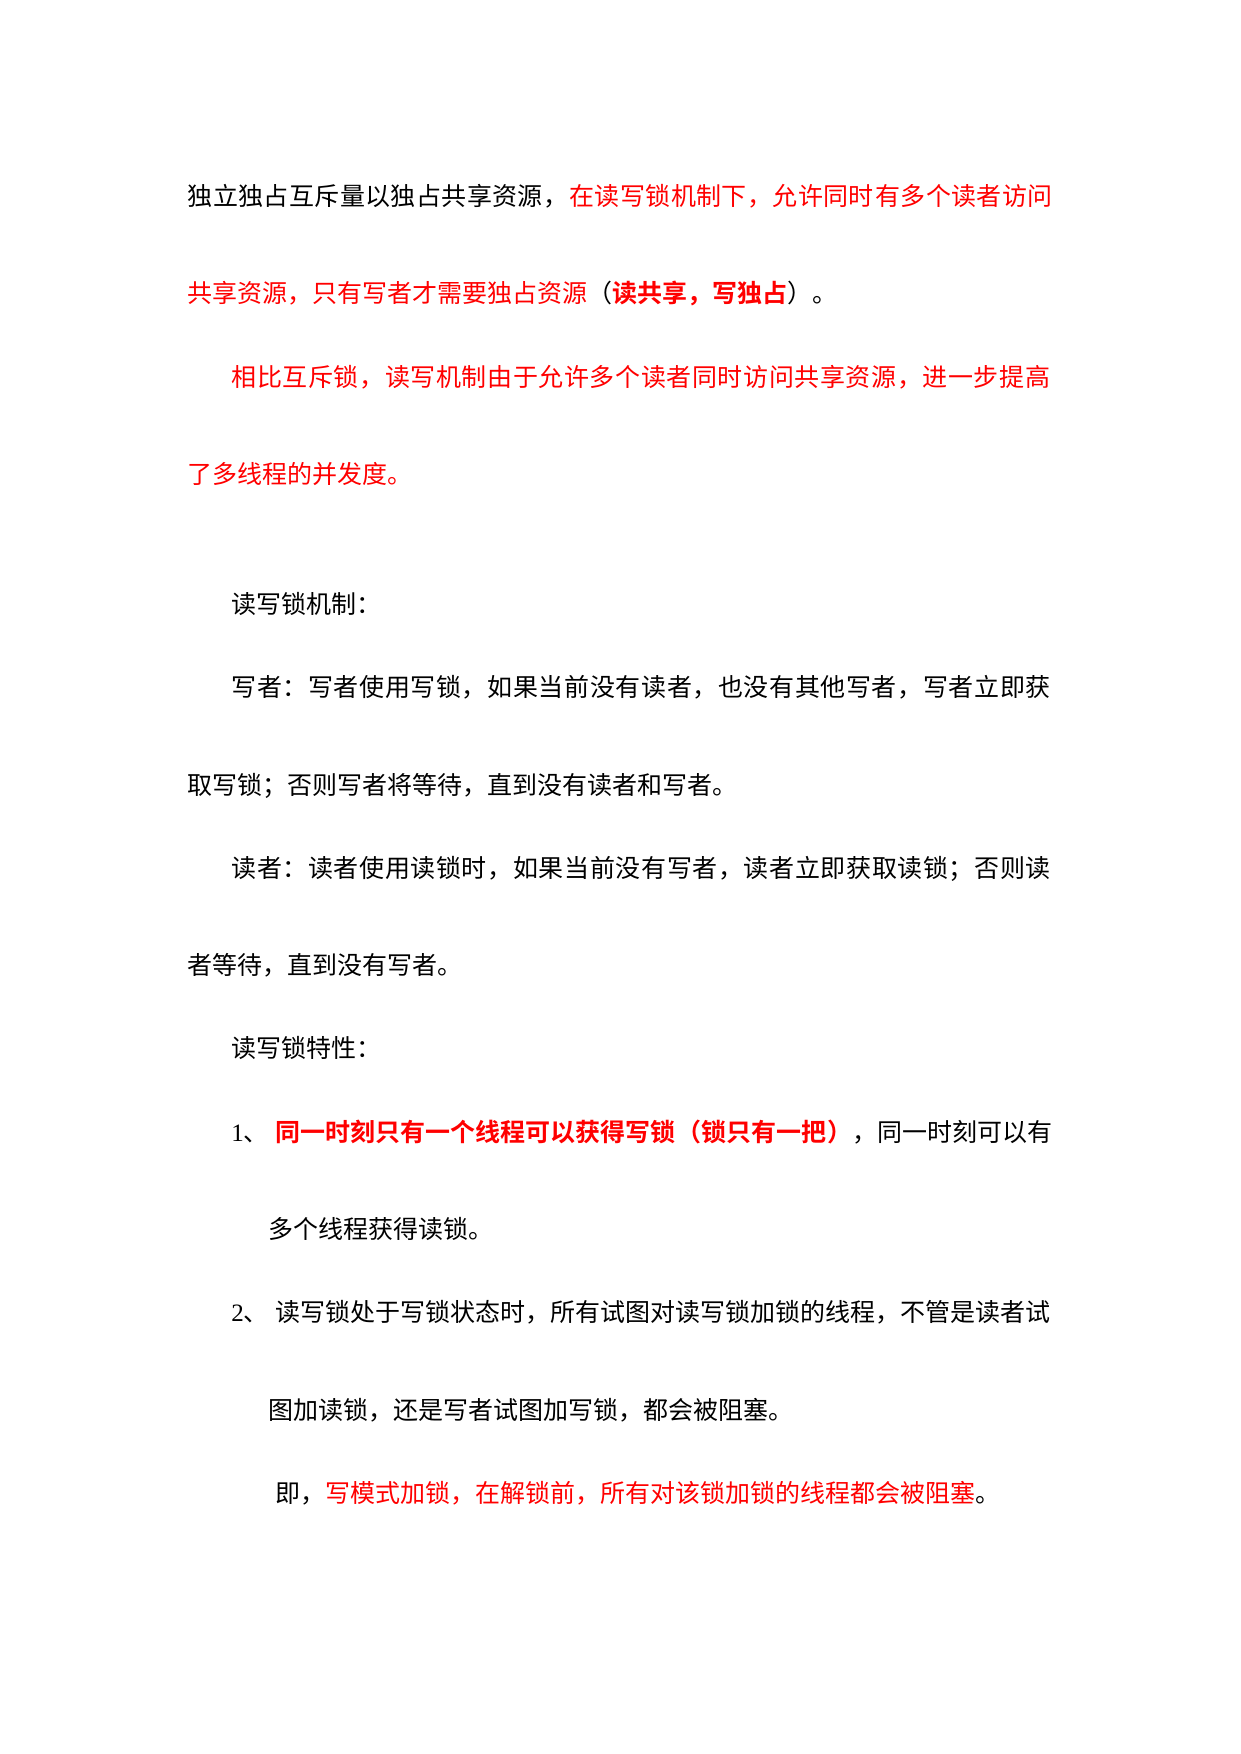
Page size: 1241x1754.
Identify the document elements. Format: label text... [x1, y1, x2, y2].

text 相比互斥锁，读写机制由于允许多个读者同时访问共享资源，进一步提高了多线程的并发度。 [187, 343, 1053, 505]
text 读写锁机制： [187, 570, 1053, 635]
text 写者：写者使用写锁，如果当前没有读者，也没有其他写者，写者立即获取写锁；否则写者将等待，直到没有读者和写者。 [187, 653, 1053, 816]
list 即，写模式加锁，在解锁前，所有对该锁加锁的线程都会被阻塞。 [231, 1459, 1053, 1524]
list 同一时刻只有一个线程可以获得写锁（锁只有一把），同一时刻可以有多个线程获得读锁。 [231, 1098, 1053, 1260]
text 读写锁特性： [187, 1014, 1053, 1079]
text 读者：读者使用读锁时，如果当前没有写者，读者立即获取读锁；否则读者等待，直到没有写者。 [187, 834, 1053, 996]
text pthread读写锁把对共享资源的访问者分为读者和写者，读者只对共享资源进行读访问，写者只对共享资源进行写操作。在互斥机制，读者和写者都需要独立独占互斥量以独占共享资源，在读写锁机制下，允许同时有多个读者访问共享资源，只有写者才需要独占资源（读共享，写独占）。 [187, 162, 1053, 324]
list 读写锁处于写锁状态时，所有试图对读写锁加锁的线程，不管是读者试图加读锁，还是写者试图加写锁，都会被阻塞。 [231, 1278, 1053, 1441]
